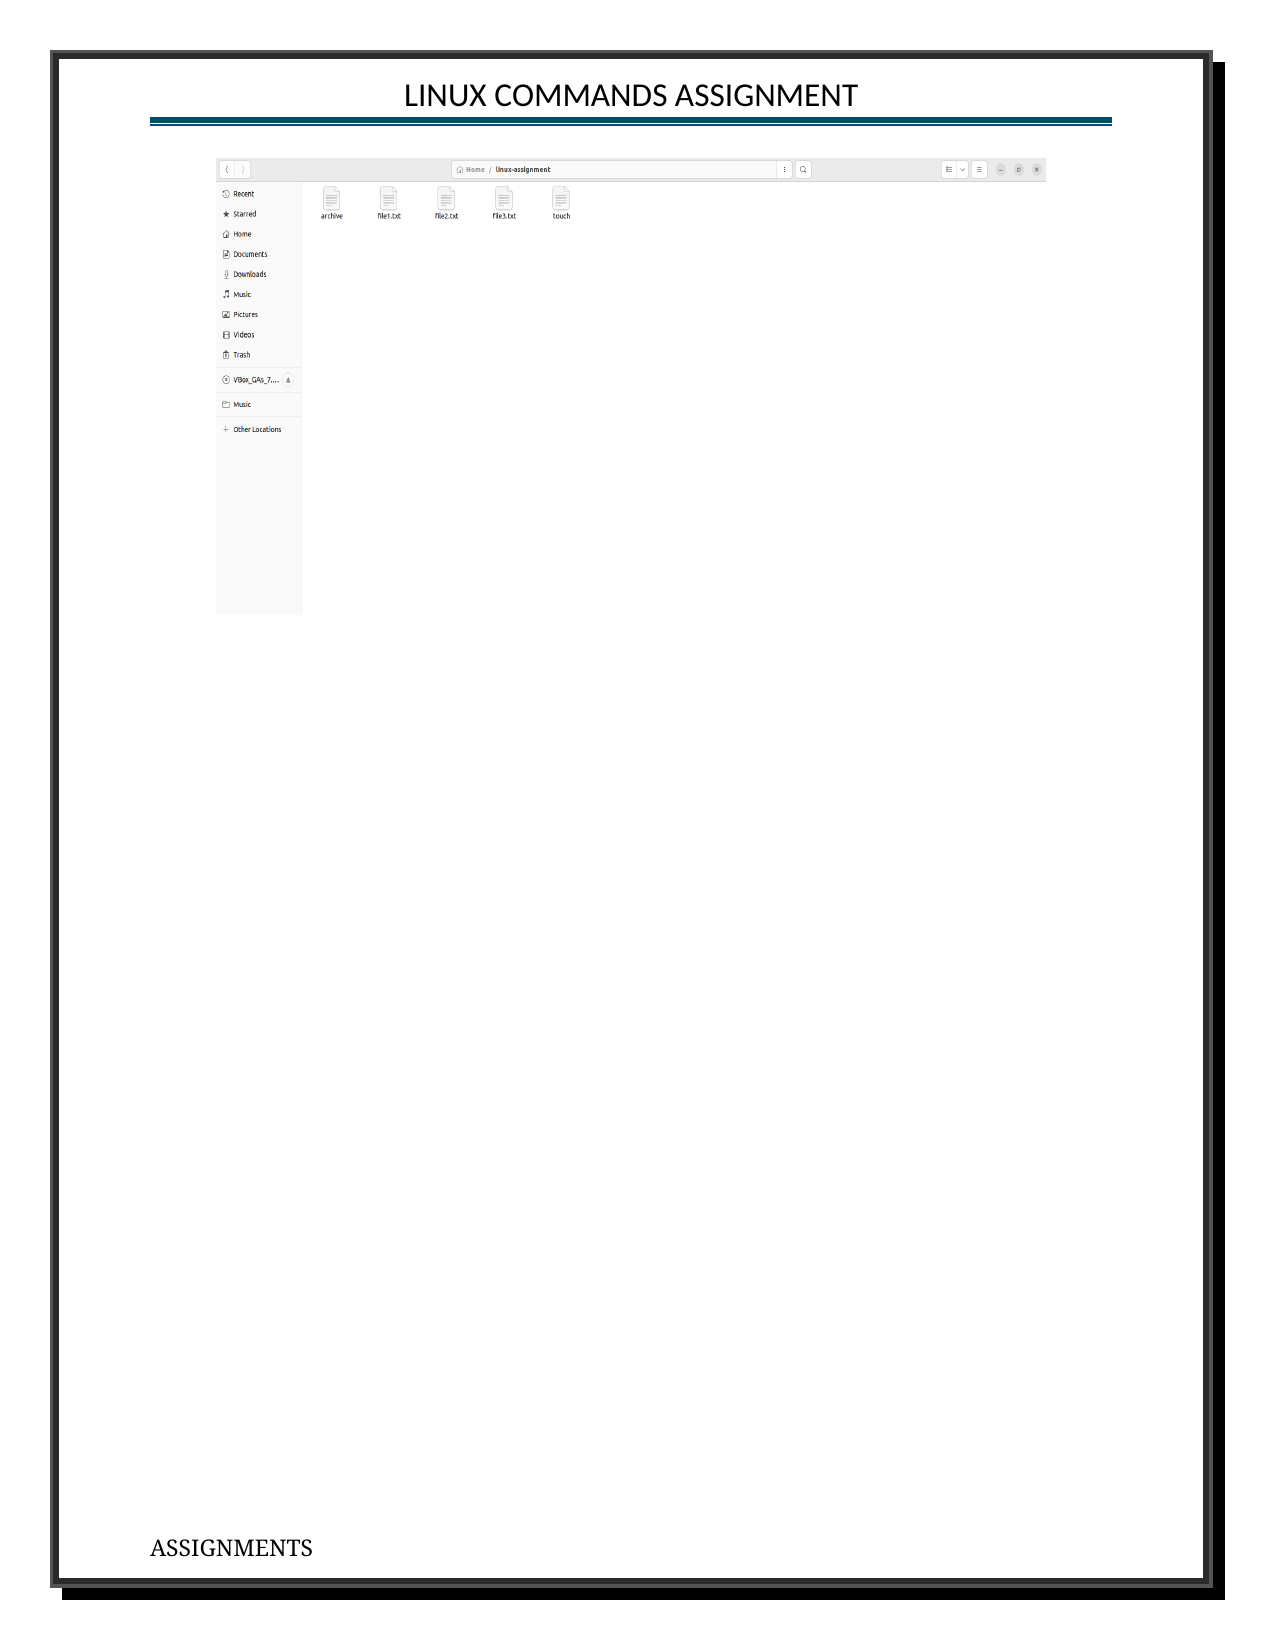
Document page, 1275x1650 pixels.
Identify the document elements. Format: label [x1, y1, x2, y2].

picture [216, 157, 1047, 615]
